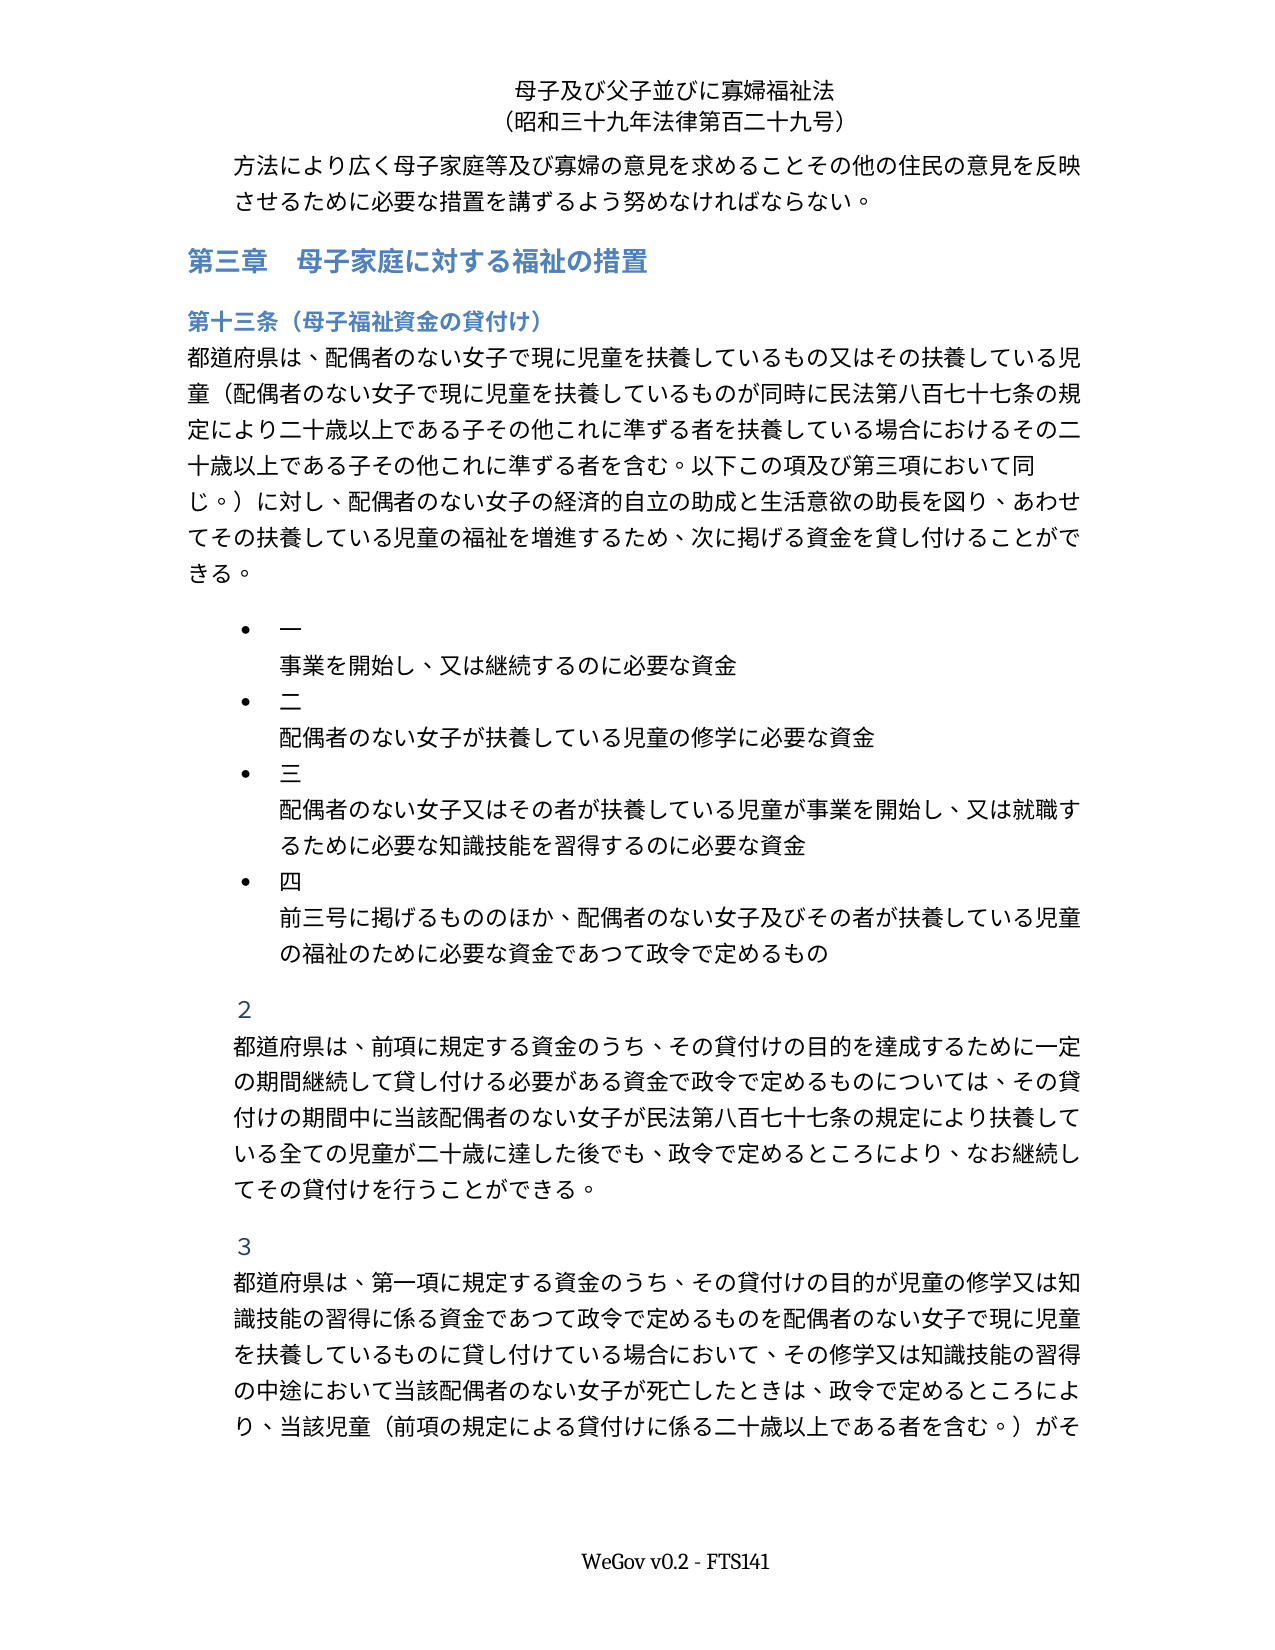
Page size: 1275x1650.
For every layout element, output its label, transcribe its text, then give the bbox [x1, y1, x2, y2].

text 都道府県は、前項に規定する資金のうち、その貸付けの目的を達成するために一定の期間継続して貸し付ける必要がある資金で政令で定めるものについては、その貸付けの期間中に当該配偶者のない女子が民法第八百七十七条の規定により扶養している全ての児童が二十歳に達した後でも、政令で定めるところにより、なお継続してその貸付けを行うことができる。 [233, 1030, 1087, 1205]
subtitle 第十三条（母子福祉資金の貸付け） [187, 306, 1087, 337]
subtitle ３ [233, 1231, 1087, 1262]
list 四 前三号に掲げるもののほか、配偶者のない女子及びその者が扶養している児童の福祉のために必要な資金であつて政令で定めるもの [242, 866, 1087, 969]
subtitle ２ [233, 994, 1087, 1026]
list 二 配偶者のない女子が扶養している児童の修学に必要な資金 [242, 686, 1087, 753]
text 都道府県は、配偶者のない女子で現に児童を扶養しているもの又はその扶養している児童（配偶者のない女子で現に児童を扶養しているものが同時に民法第八百七十七条の規定により二十歳以上である子その他これに準ずる者を扶養している場合におけるその二十歳以上である子その他これに準ずる者を含む。以下この項及び第三項において同じ。）に対し、配偶者のない女子の経済的自立の助成と生活意欲の助長を図り、あわせてその扶養している児童の福祉を増進するため、次に掲げる資金を貸し付けることができる。 [187, 342, 1087, 589]
text 前項に定めるもののほか、都道府県等は、自立促進計画を策定し、又は変更しようとするときは、あらかじめ、インターネットの利用その他の厚生労働省令で定める方法により広く母子家庭等及び寡婦の意見を求めることその他の住民の意見を反映させるために必要な措置を講ずるよう努めなければならない。 [233, 150, 1087, 217]
list 三 配偶者のない女子又はその者が扶養している児童が事業を開始し、又は就職するために必要な知識技能を習得するのに必要な資金 [242, 758, 1087, 861]
subtitle 第三章 母子家庭に対する福祉の措置 [187, 243, 1087, 279]
list 一 事業を開始し、又は継続するのに必要な資金 [242, 614, 1087, 681]
